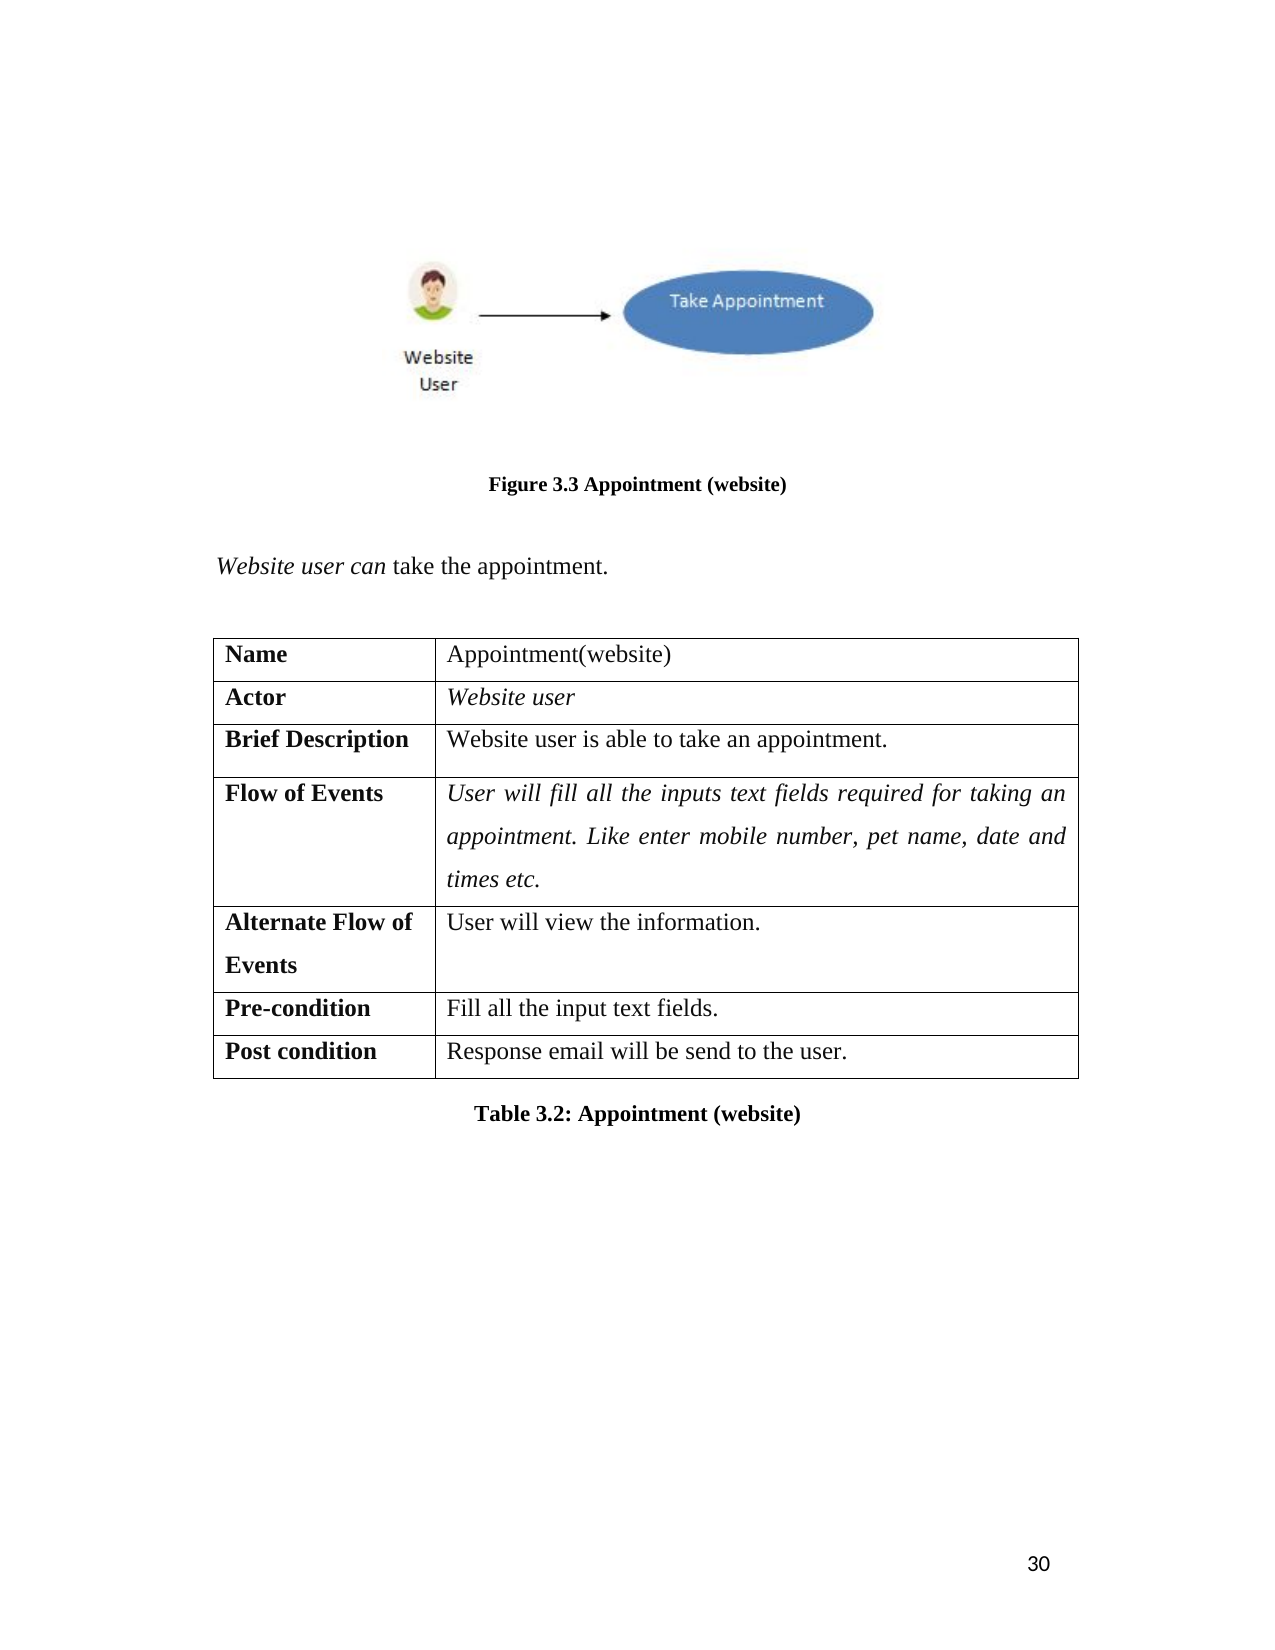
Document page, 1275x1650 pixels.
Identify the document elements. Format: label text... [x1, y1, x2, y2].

picture [382, 225, 893, 438]
text Website user can take the appointment. [216, 551, 1050, 580]
subtitle Table 3.2: Appointment (website) [225, 1100, 1050, 1126]
table_cell Alternate Flow of Events [214, 907, 435, 992]
table_cell Actor [214, 682, 435, 723]
table_cell Post condition [214, 1036, 435, 1078]
table_cell Pre-condition [214, 993, 435, 1035]
table_cell Flow of Events [214, 778, 435, 906]
table_cell User will fill all the inputs text fields required for taking an appointment. Like enter mobile number, pet name, date and times etc. [436, 778, 1078, 906]
table_cell Website user [436, 682, 1078, 723]
table_cell Website user is able to take an appointment. [436, 725, 1078, 777]
table_cell User will view the information. [436, 907, 1078, 992]
table_cell Response email will be send to the user. [436, 1036, 1078, 1078]
table_cell Fill all the input text fields. [436, 993, 1078, 1035]
table_cell Brief Description [214, 725, 435, 777]
table_header Appointment(website) [436, 639, 1078, 681]
table_header Name [214, 639, 435, 681]
subtitle Figure 3.3 Appointment (website) [225, 472, 1050, 496]
